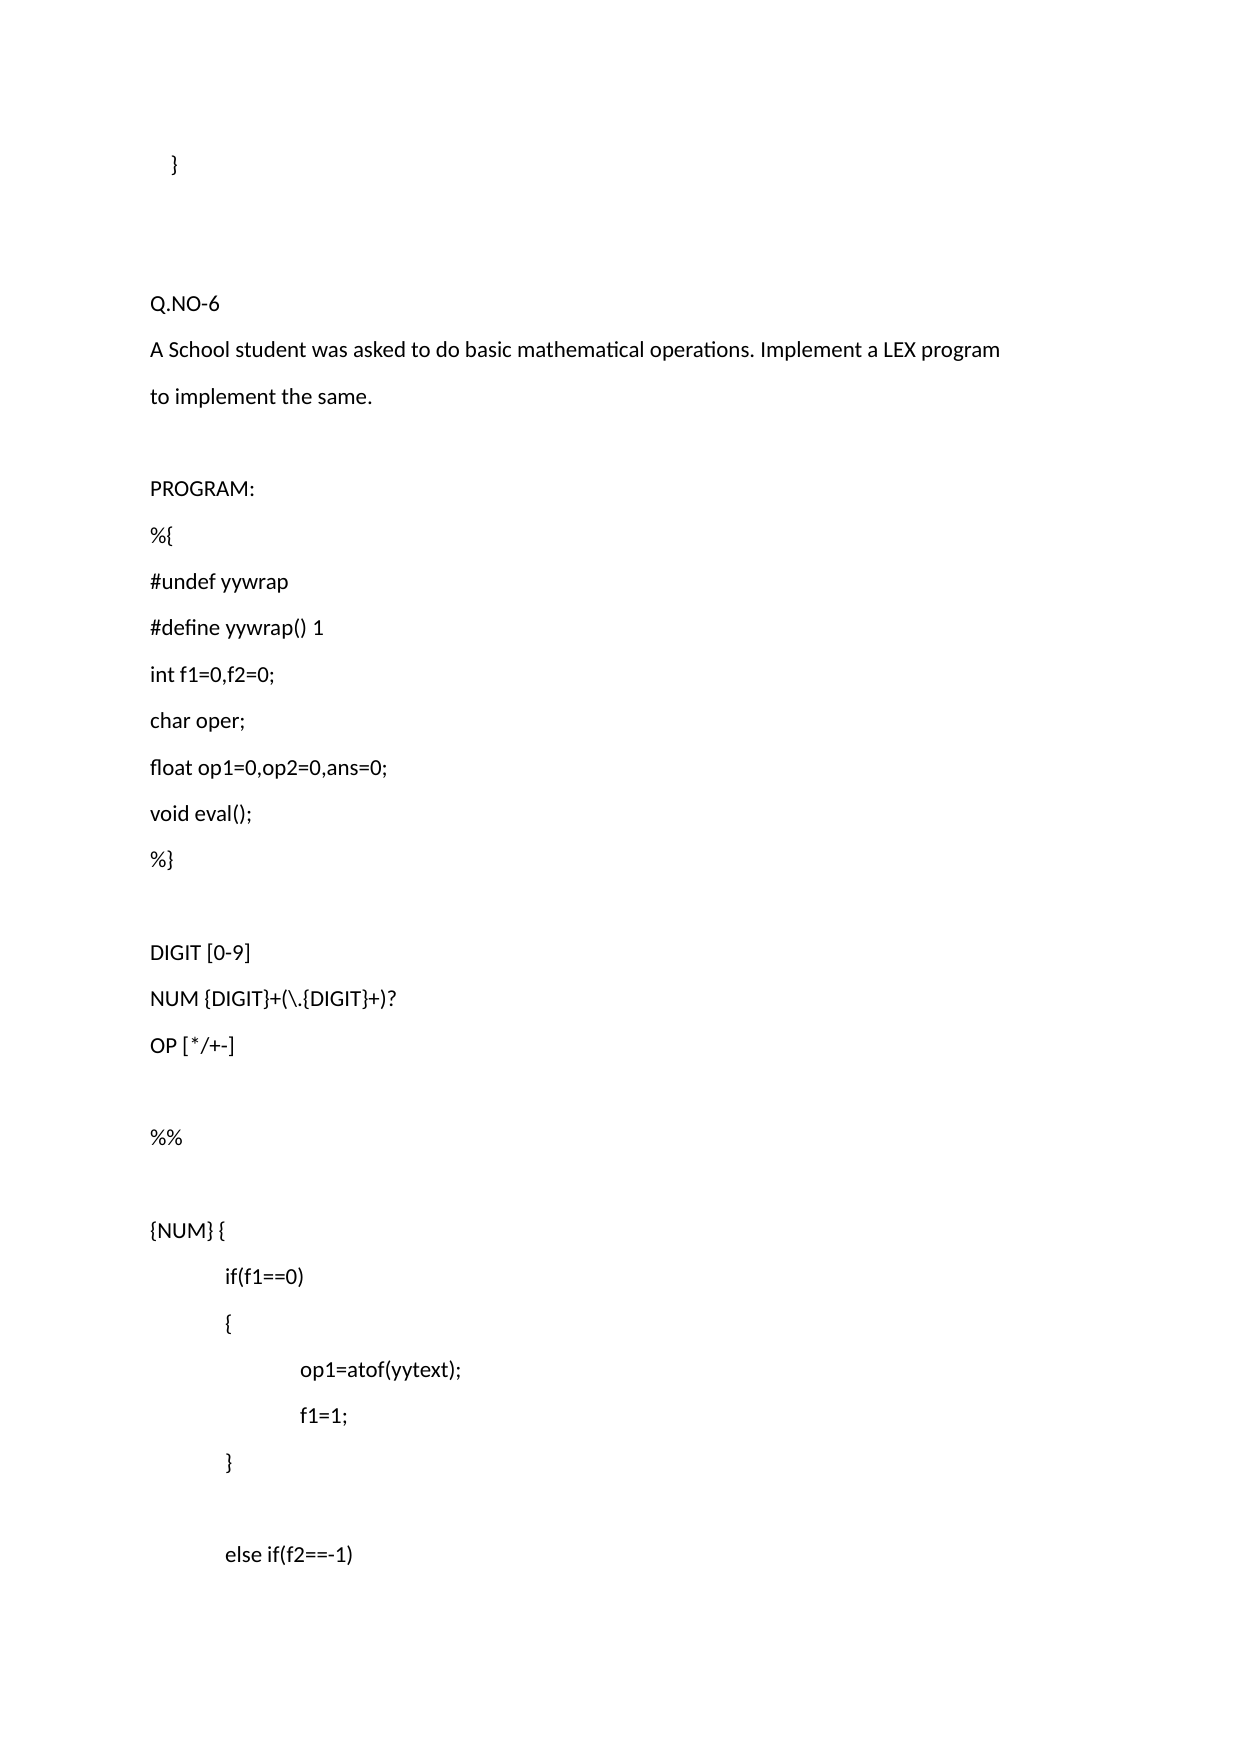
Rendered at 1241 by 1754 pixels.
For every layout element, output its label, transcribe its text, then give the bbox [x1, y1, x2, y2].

text %{ [150, 521, 1090, 549]
text } [150, 1448, 1090, 1476]
text DIGIT [0-9] [150, 938, 1090, 966]
text { [150, 1309, 1090, 1337]
text A School student was asked to do basic mathematical operations. Implement a LEX program [150, 335, 1090, 363]
text op1=atof(yytext); [150, 1355, 1090, 1383]
text f1=1; [150, 1402, 1090, 1429]
text int f1=0,f2=0; [150, 660, 1090, 688]
text Q.NO-6 [150, 289, 1090, 317]
text %% [150, 1123, 1090, 1151]
text {NUM} { [150, 1216, 1090, 1244]
text #define yywrap() 1 [150, 613, 1090, 642]
text OP [*/+-] [150, 1031, 1090, 1059]
text if(f1==0) [150, 1262, 1090, 1291]
text else if(f2==-1) [150, 1541, 1090, 1569]
text PROGRAM: [150, 474, 1090, 502]
text void eval(); [150, 799, 1090, 827]
text float op1=0,op2=0,ans=0; [150, 753, 1090, 781]
text char oper; [150, 706, 1090, 734]
text %} [150, 845, 1090, 873]
text to implement the same. [150, 382, 1090, 410]
text #undef yywrap [150, 567, 1090, 595]
text NUM {DIGIT}+(\.{DIGIT}+)? [150, 984, 1090, 1012]
text } [150, 150, 1090, 178]
